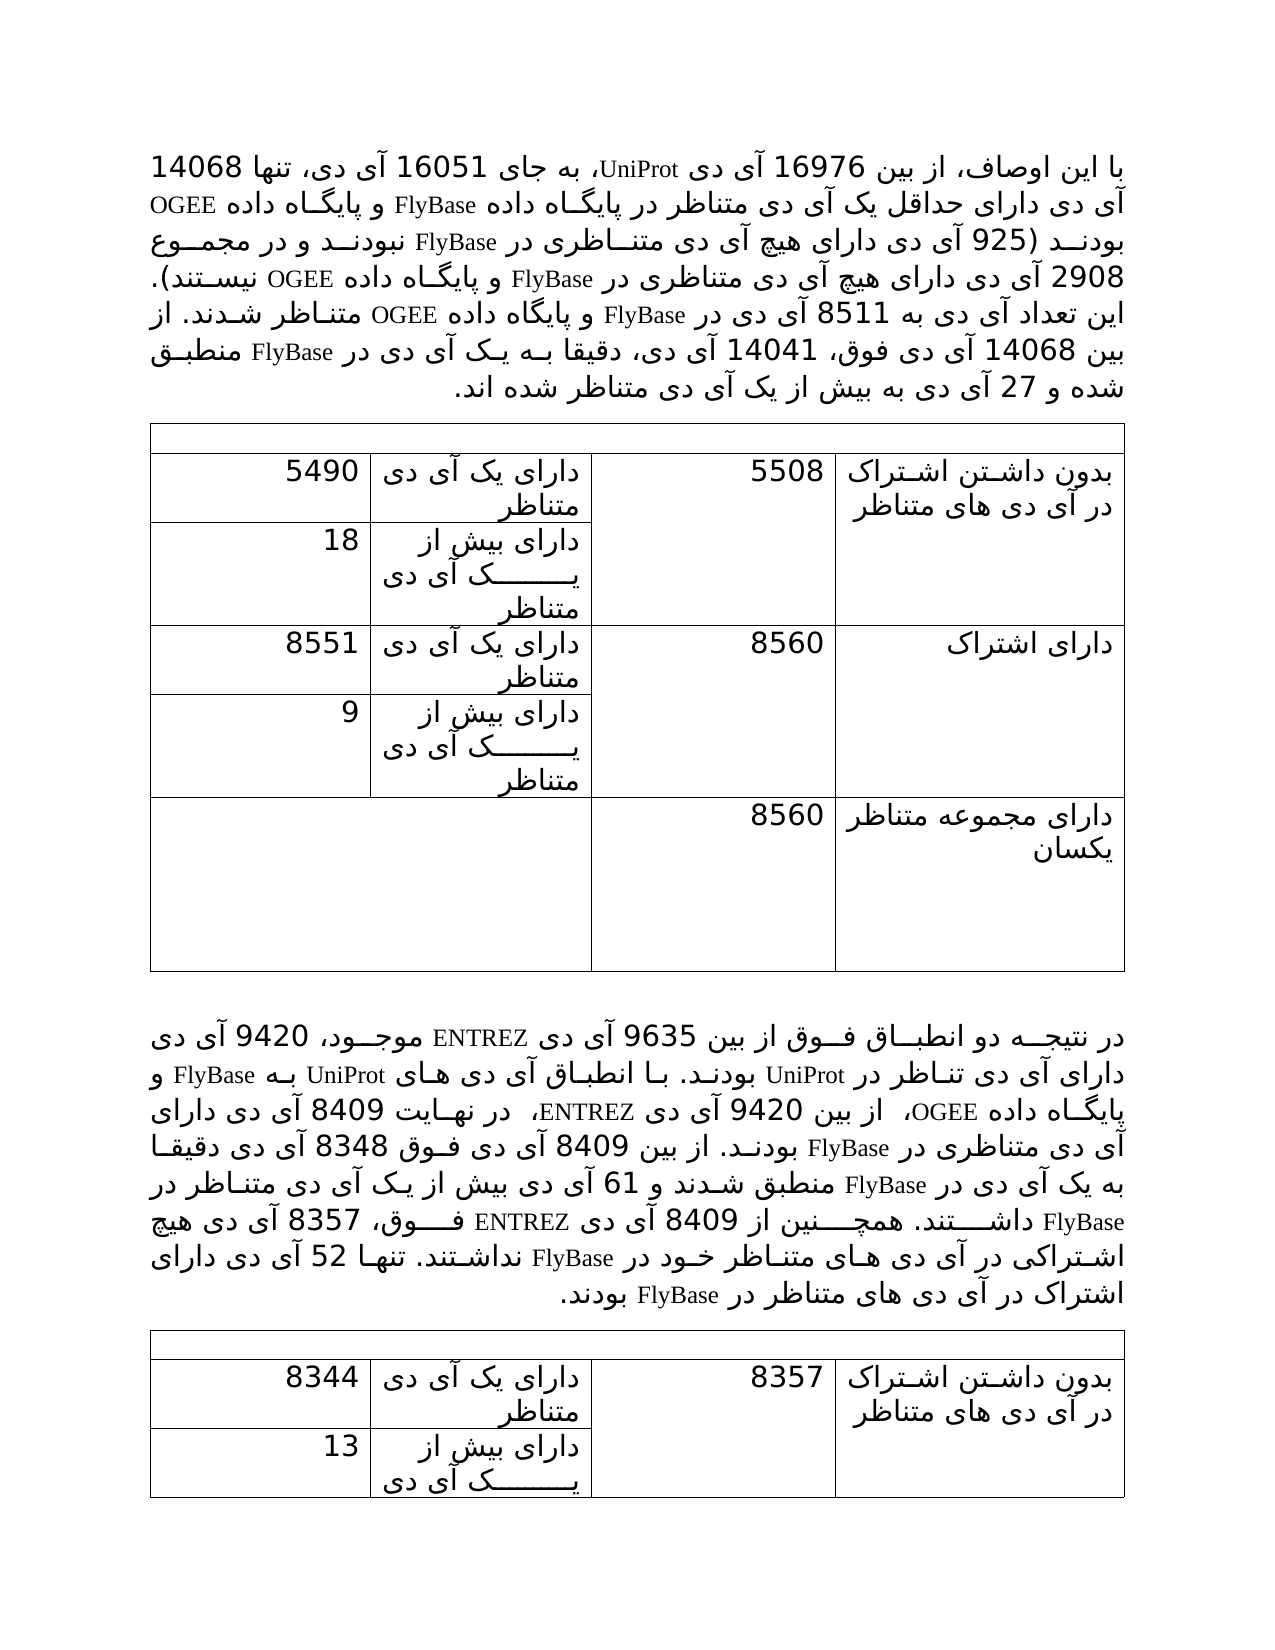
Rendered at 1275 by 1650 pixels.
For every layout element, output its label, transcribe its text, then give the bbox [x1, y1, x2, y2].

table_cell دارای یک آی دی متناظر [371, 454, 591, 522]
table_cell دارای بیش از یک آی دی متناظر [371, 523, 591, 625]
text با این اوصاف، از بین 16976 آی دی UniProt، به جای 16051 آی دی، تنها 14068 آی دی دارای حداقل یک آی دی متناظر در پایگاه داده FlyBase و پایگاه داده OGEE بودند (925 آی دی دارای هیچ آی دی متناظری در FlyBase نبودند و در مجموع 2908 آی دی دارای هیچ آی دی متناظری در FlyBase و پایگاه داده OGEE نیستند). این تعداد آی دی به 8511 آی دی در FlyBase و پایگاه داده OGEE متناظر شدند. از بین 14068 آی دی فوق، 14041 آی دی، دقیقا به یک آی دی در FlyBase منطبق شده و 27 آی دی به بیش از یک آی دی متناظر شده اند. [150, 150, 1125, 404]
text در نتیجه دو انطباق فوق از بین 9635 آی دی ENTREZ موجود، 9420 آی دی دارای آی دی تناظر در UniProt بودند. با انطباق آی دی های UniProt به FlyBase و پایگاه داده OGEE، از بین 9420 آی دی ENTREZ، در نهایت 8409 آی دی دارای آی دی متناظری در FlyBase بودند. از بین 8409 آی دی فوق 8348 آی دی دقیقا به یک آی دی در FlyBase منطبق شدند و 61 آی دی بیش از یک آی دی متناظر در FlyBase داشتند. همچنین از 8409 آی دی ENTREZ فوق، 8357 آی دی هیچ اشتراکی در آی دی های متناظر خود در FlyBase نداشتند. تنها 52 آی دی دارای اشتراک در آی دی های متناظر در FlyBase بودند. [150, 1019, 1125, 1310]
table_cell دارای اشتراک [836, 626, 1124, 797]
table_cell 13 [151, 1429, 370, 1497]
table_header [151, 1331, 1124, 1359]
table_cell بدون داشتن اشتراک در آی دی های متناظر [836, 454, 1124, 625]
table_cell 5490 [151, 454, 370, 522]
table_cell 8357 [592, 1360, 835, 1497]
table_cell 8560 [592, 798, 835, 971]
table_cell 8344 [151, 1360, 370, 1428]
table_header [151, 424, 1124, 453]
table_cell 5508 [592, 454, 835, 625]
table_cell 8551 [151, 626, 370, 694]
table_cell [151, 798, 591, 971]
table_cell بدون داشتن اشتراک در آی دی های متناظر [836, 1360, 1124, 1497]
table_cell دارای یک آی دی متناظر [371, 1360, 591, 1428]
table_cell 9 [151, 695, 370, 797]
table_cell دارای یک آی دی متناظر [371, 626, 591, 694]
table_cell دارای بیش از یک آی دی متناظر [371, 1429, 591, 1497]
table_cell 18 [151, 523, 370, 625]
table_cell دارای مجموعه متناظر یکسان [836, 798, 1124, 971]
table_cell 8560 [592, 626, 835, 797]
table_cell دارای بیش از یک آی دی متناظر [371, 695, 591, 797]
